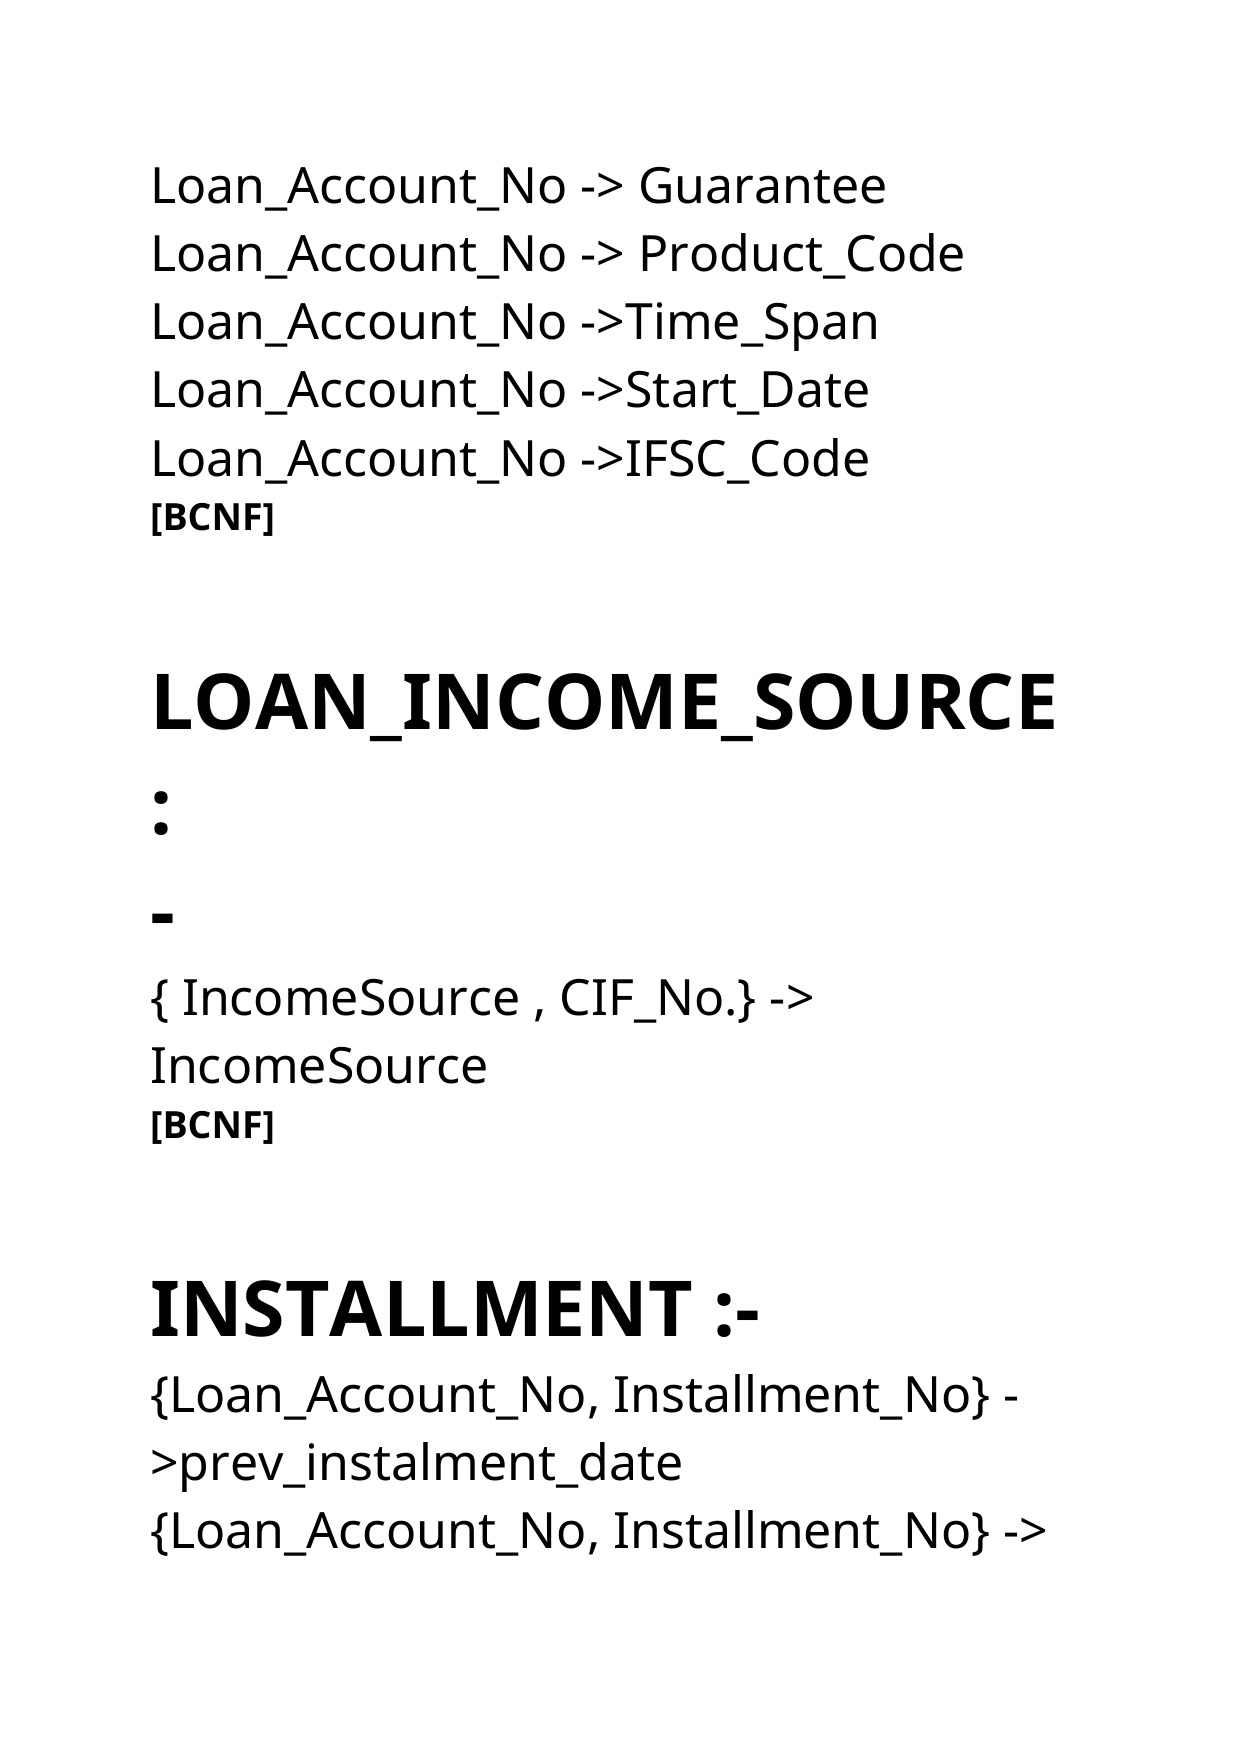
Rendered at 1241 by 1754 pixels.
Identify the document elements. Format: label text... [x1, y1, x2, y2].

text INSTALLMENT :- [150, 1254, 1090, 1359]
text LOAN_INCOME_SOURCE : [150, 647, 1090, 857]
text >prev_instalment_date [150, 1427, 1090, 1495]
text Loan_Account_No -> Guarantee [150, 150, 1090, 218]
text {Loan_Account_No, Installment_No} - [150, 1359, 1090, 1427]
text Loan_Account_No ->IFSC_Code [150, 422, 1090, 491]
text {Loan_Account_No, Installment_No} -> [150, 1495, 1090, 1563]
text [BCNF] [150, 491, 1090, 542]
text Loan_Account_No -> Product_Code [150, 218, 1090, 286]
text Loan_Account_No ->Time_Span [150, 286, 1090, 354]
text { IncomeSource , CIF_No.} -> IncomeSource [150, 962, 1090, 1098]
text [BCNF] [150, 1098, 1090, 1149]
text Loan_Account_No ->Start_Date [150, 354, 1090, 422]
text - [150, 857, 1090, 962]
